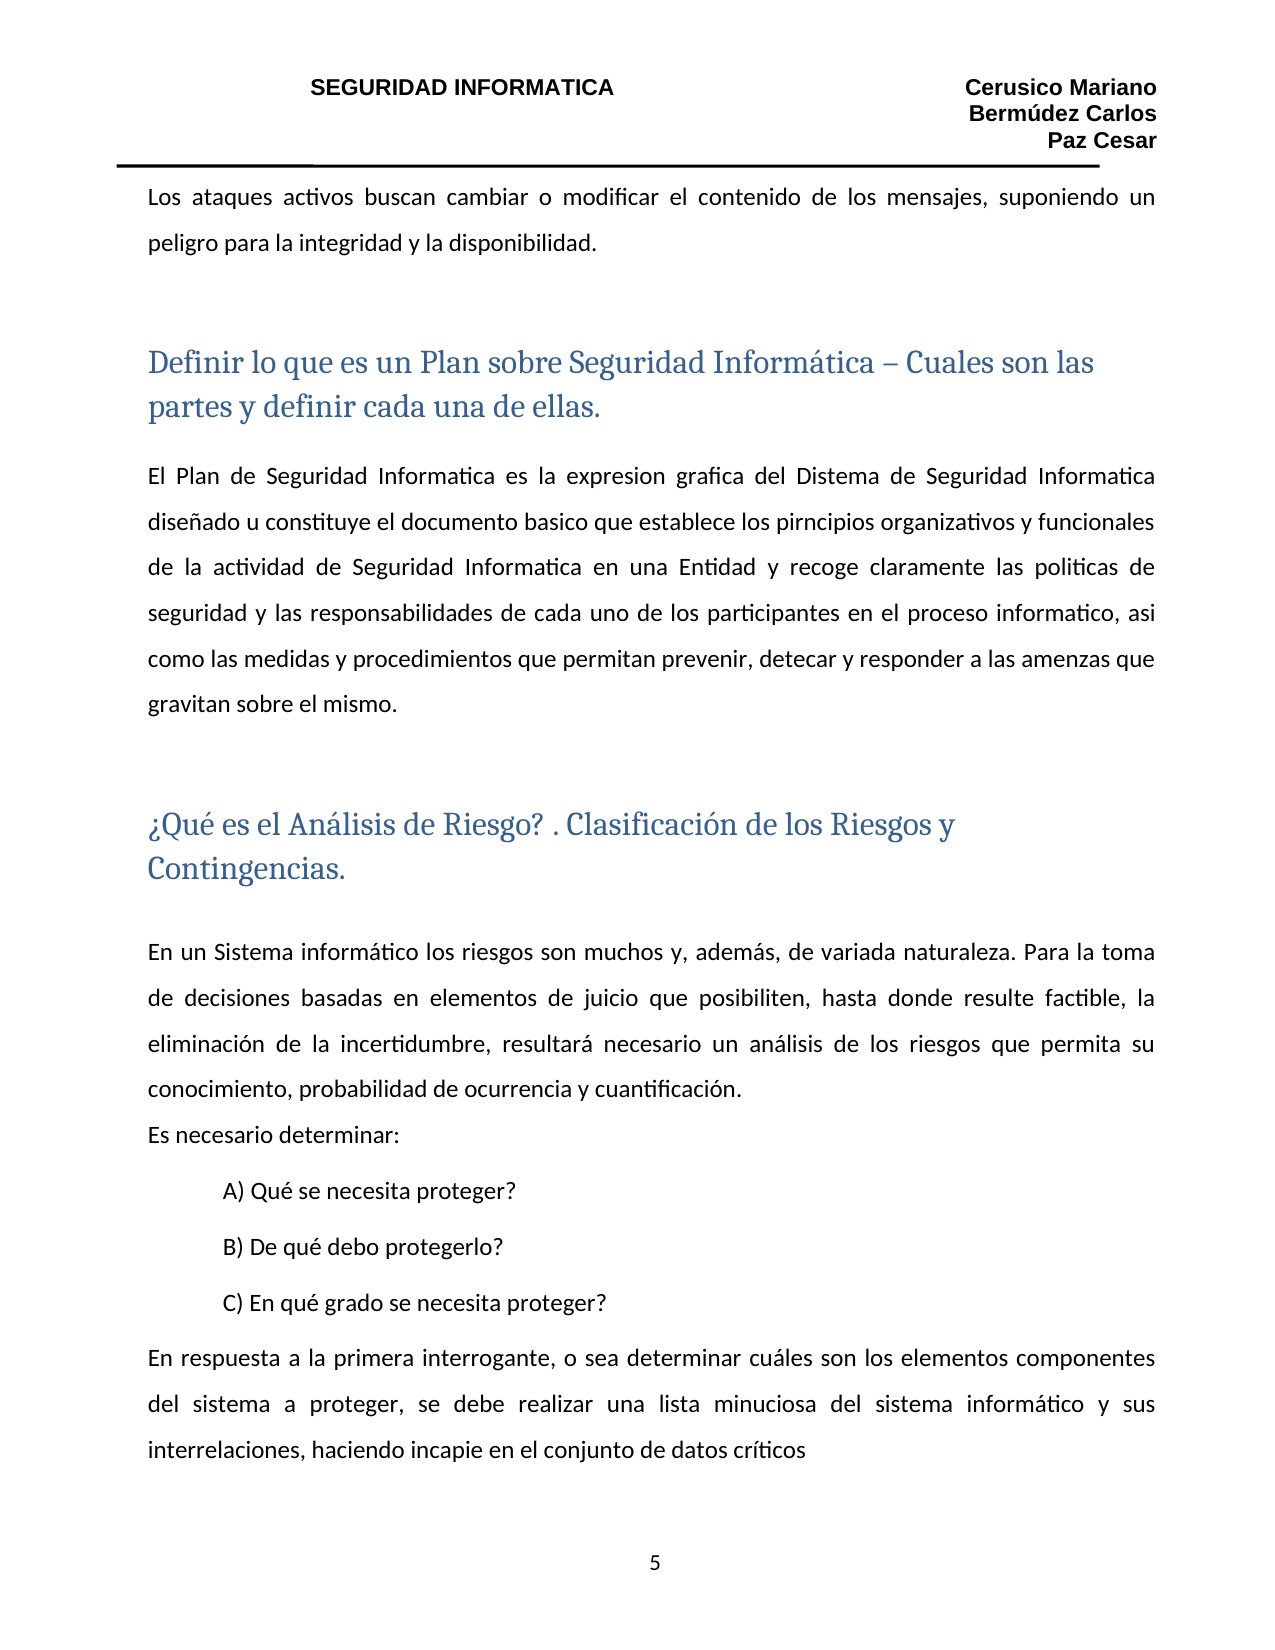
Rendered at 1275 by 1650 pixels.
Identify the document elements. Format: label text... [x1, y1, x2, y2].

text Los ataques activos buscan cambiar o modificar el contenido de los mensajes, suponiendo un peligro para la integridad y la disponibilidad. [148, 181, 1157, 257]
subtitle ¿Qué es el Análisis de Riesgo? . Clasificación de los Riesgos y Contingencias. [148, 805, 1157, 887]
subtitle Definir lo que es un Plan sobre Seguridad Informática – Cuales son las partes y definir cada una de ellas. [148, 343, 1157, 426]
text C) En qué grado se necesita proteger? [148, 1287, 1157, 1317]
text B) De qué debo protegerlo? [148, 1231, 1157, 1261]
text En un Sistema informático los riesgos son muchos y, además, de variada naturaleza. Para la toma de decisiones basadas en elementos de juicio que posibiliten, hasta donde resulte factible, la eliminación de la incertidumbre, resultará necesario un análisis de los riesgos que permita su conocimiento, probabilidad de ocurrencia y cuantificación. [148, 936, 1157, 1104]
text A) Qué se necesita proteger? [148, 1175, 1157, 1206]
text Es necesario determinar: [148, 1119, 1157, 1150]
text En respuesta a la primera interrogante, o sea determinar cuáles son los elementos componentes del sistema a proteger, se debe realizar una lista minuciosa del sistema informático y sus interrelaciones, haciendo incapie en el conjunto de datos críticos [148, 1343, 1157, 1464]
text El Plan de Seguridad Informatica es la expresion grafica del Distema de Seguridad Informatica diseñado u constituye el documento basico que establece los pirncipios organizativos y funcionales de la actividad de Seguridad Informatica en una Entidad y recoge claramente las politicas de seguridad y las responsabilidades de cada uno de los participantes en el proceso informatico, asi como las medidas y procedimientos que permitan prevenir, detecar y responder a las amenzas que gravitan sobre el mismo. [148, 460, 1157, 719]
